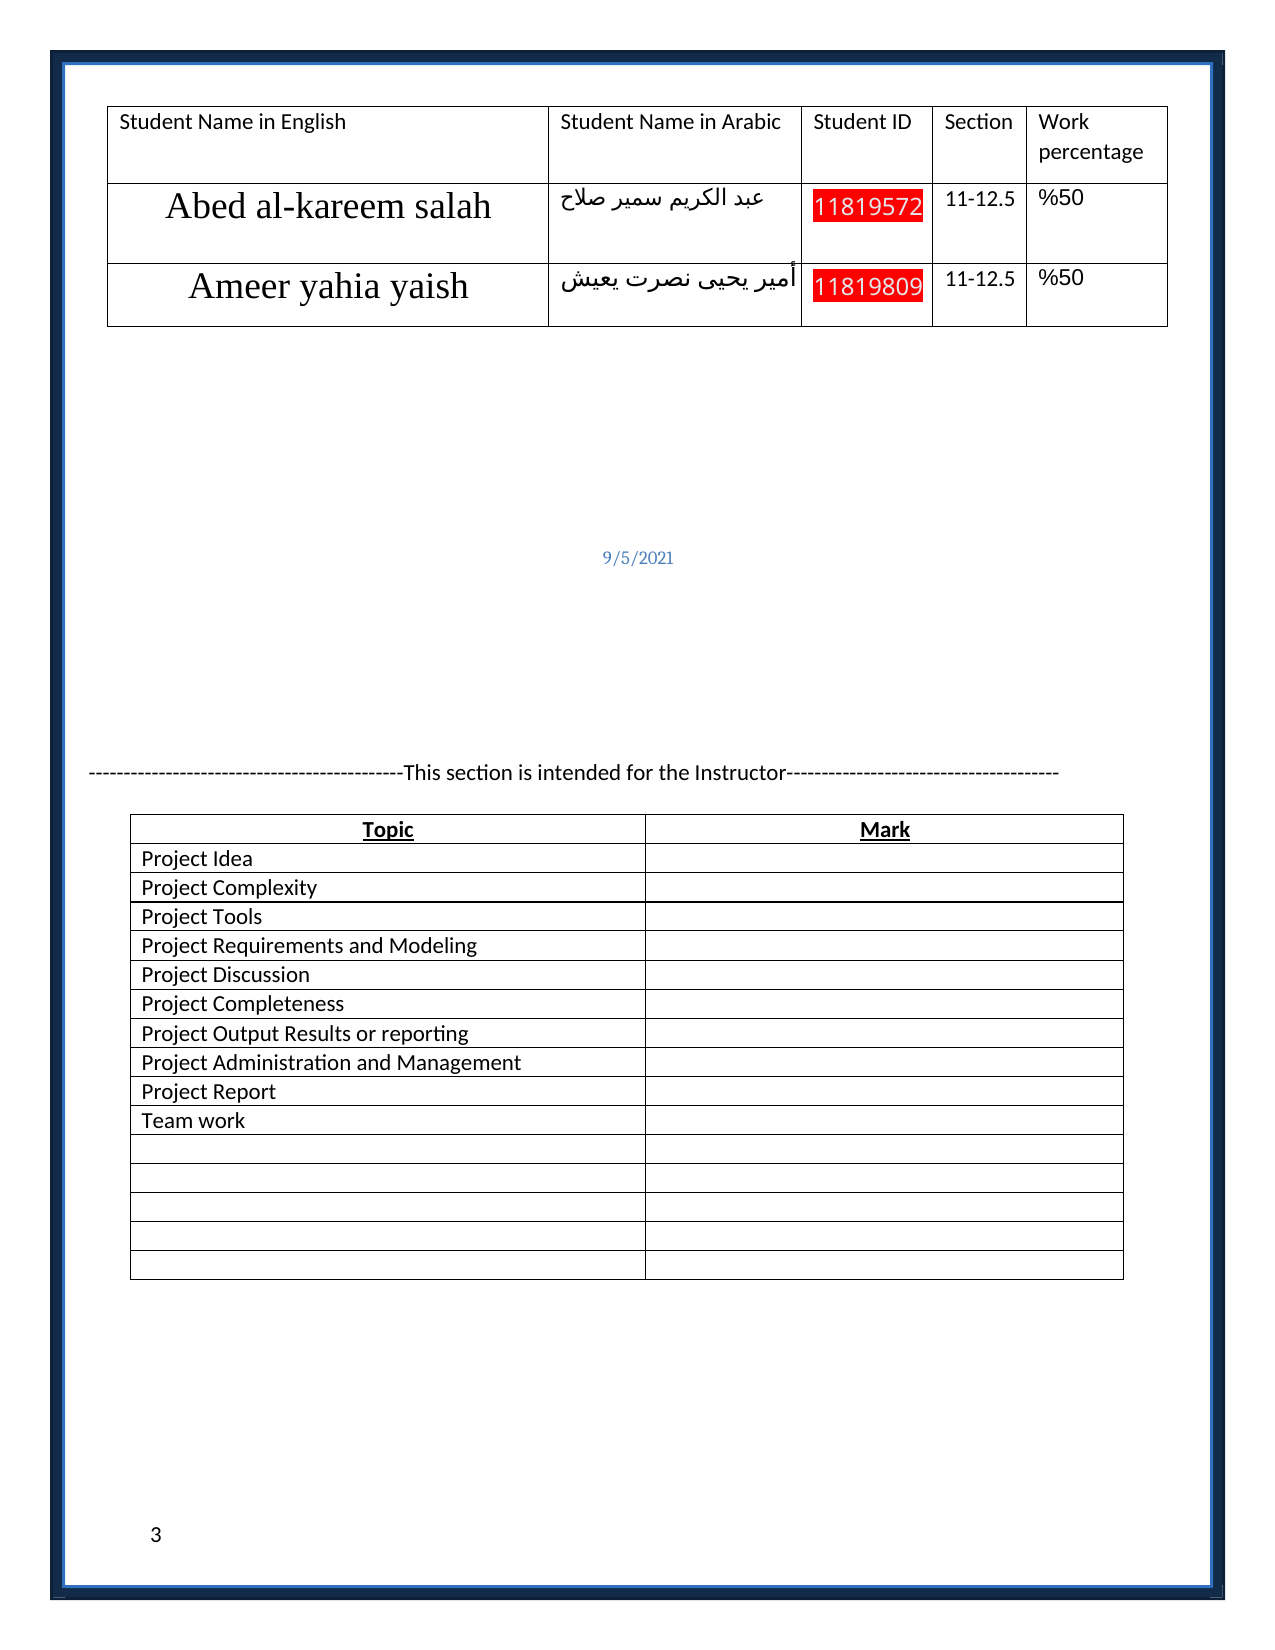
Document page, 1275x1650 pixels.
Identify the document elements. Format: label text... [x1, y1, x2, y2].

table_cell [131, 1135, 645, 1163]
table_cell Project Complexity [131, 873, 645, 901]
table_cell Project Tools [131, 903, 645, 930]
table_cell [646, 1019, 1123, 1047]
table_cell [646, 961, 1123, 988]
table_cell 11819572 [802, 184, 932, 263]
table_cell Abed al-kareem salah [108, 184, 548, 263]
table_cell [131, 1164, 645, 1192]
table_cell [646, 931, 1123, 959]
table_header Section [933, 107, 1026, 183]
table_cell Project Administration and Management [131, 1048, 645, 1076]
table_cell [646, 1164, 1123, 1192]
table_cell 11-12.5 [933, 184, 1026, 263]
table_cell Project Output Results or reporting [131, 1019, 645, 1047]
table_header Student Name in English [108, 107, 548, 183]
table_header Student Name in Arabic [549, 107, 801, 183]
text 9/5/2021 [148, 548, 1128, 569]
table_cell [646, 990, 1123, 1018]
table_cell Ameer yahia yaish [108, 264, 548, 326]
table_cell Team work [131, 1106, 645, 1134]
table_cell عبد الكريم سمير صلاح [549, 184, 801, 263]
table_cell [131, 1222, 645, 1250]
table_cell أمير يحيى نصرت يعيش [549, 264, 801, 326]
table_cell [131, 1193, 645, 1221]
table_cell [646, 1106, 1123, 1134]
table_cell Project Report [131, 1077, 645, 1105]
table_cell [131, 1251, 645, 1279]
table_header Topic [131, 815, 645, 843]
table_cell %50 [1027, 184, 1167, 263]
table_cell [646, 1251, 1123, 1279]
table_cell Project Discussion [131, 961, 645, 988]
table_header Student ID [802, 107, 932, 183]
table_cell [646, 1222, 1123, 1250]
table_cell %50 [1027, 264, 1167, 326]
table_header Mark [646, 815, 1123, 843]
text ---------------------------------------------This section is intended for the Instructor--------------------------------------- [83, 758, 1210, 786]
table_cell Project Idea [131, 844, 645, 872]
table_cell 11819809 [802, 264, 932, 326]
table_cell [646, 1048, 1123, 1076]
table_cell [646, 844, 1123, 872]
table_header Work percentage [1027, 107, 1167, 183]
table_cell 11-12.5 [933, 264, 1026, 326]
table_cell Project Completeness [131, 990, 645, 1018]
table_cell [646, 1077, 1123, 1105]
table_cell [646, 903, 1123, 930]
table_cell [646, 1135, 1123, 1163]
table_cell Project Requirements and Modeling [131, 931, 645, 959]
table_cell [646, 1193, 1123, 1221]
table_cell [646, 873, 1123, 901]
